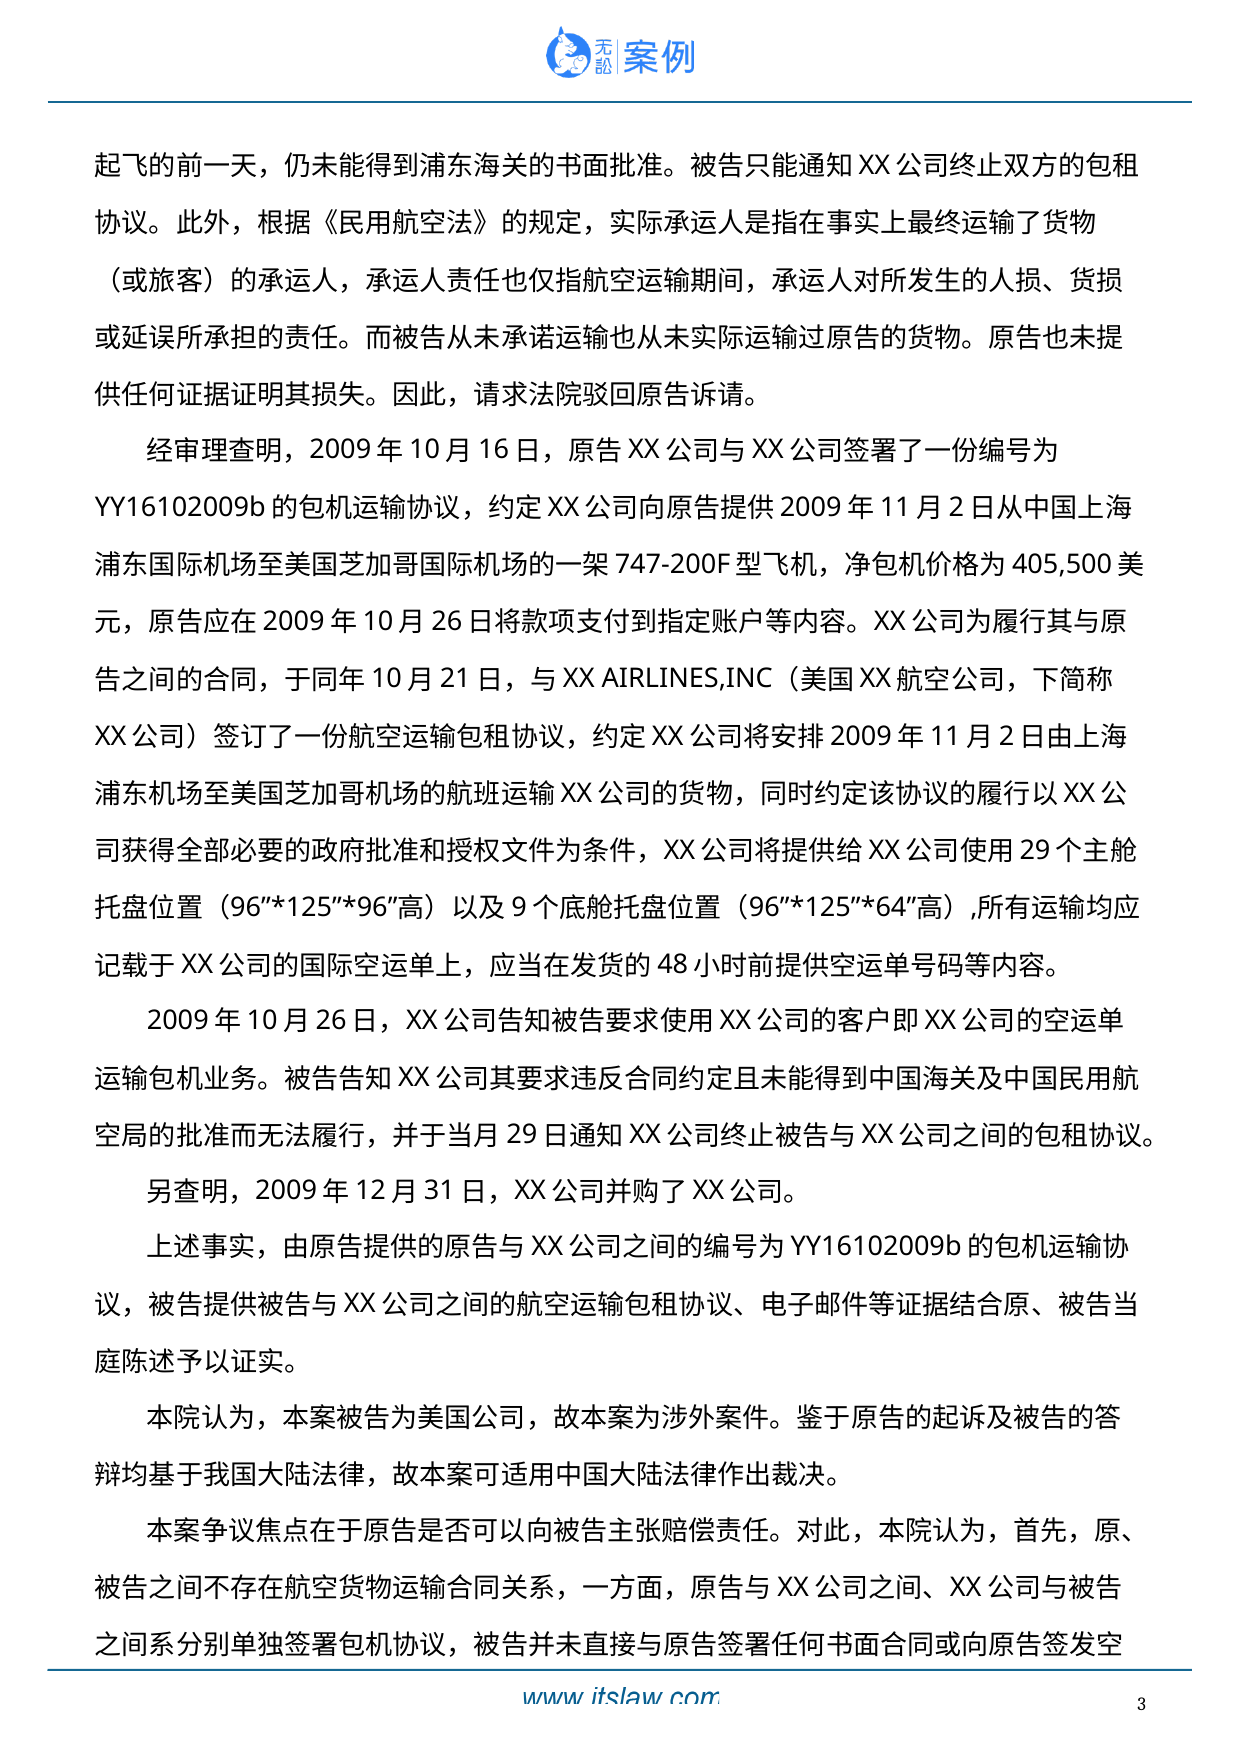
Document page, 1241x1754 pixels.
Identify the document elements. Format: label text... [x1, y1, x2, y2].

text 上述事实，由原告提供的原告与XX公司之间的编号为YY16102009b的包机运输协议，被告提供被告与XX公司之间的航空运输包租协议、电子邮件等证据结合原、被告当庭陈述予以证实。 [94, 1223, 1146, 1381]
text 另查明，2009年12月31日，XX公司并购了XX公司。 [94, 1167, 1146, 1211]
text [94, 85, 1146, 415]
picture [523, 1687, 720, 1704]
text 本院认为，本案被告为美国公司，故本案为涉外案件。鉴于原告的起诉及被告的答辩均基于我国大陆法律，故本案可适用中国大陆法律作出裁决。 [94, 1393, 1146, 1494]
picture [546, 26, 694, 78]
text 经审理查明，2009年10月16日，原告XX公司与XX公司签署了一份编号为YY16102009b的包机运输协议，约定XX公司向原告提供2009年11月2日从中国上海浦东国际机场至美国芝加哥国际机场的一架747-200F型飞机，净包机价格为405,500美元，原告应在2009年10月26日将款项支付到指定账户等内容。XX公司为履行其与原告之间的合同，于同年10月21日，与XX AIRLINES,INC（美国XX航空公司，下简称XX公司）签订了一份航空运输包租协议，约定XX公司将安排2009年11月2日由上海浦东机场至美国芝加哥机场的航班运输XX公司的货物，同时约定该协议的履行以XX公司获得全部必要的政府批准和授权文件为条件，XX公司将提供给XX公司使用29个主舱托盘位置（96”*125”*96”高）以及9个底舱托盘位置（96”*125”*64”高）,所有运输均应记载于XX公司的国际空运单上，应当在发货的48小时前提供空运单号码等内容。 [94, 426, 1146, 985]
text 2009年10月26日，XX公司告知被告要求使用XX公司的客户即XX公司的空运单运输包机业务。被告告知XX公司其要求违反合同约定且未能得到中国海关及中国民用航空局的批准而无法履行，并于当月29日通知XX公司终止被告与XX公司之间的包租协议。 [94, 997, 1146, 1155]
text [94, 1506, 1146, 1665]
